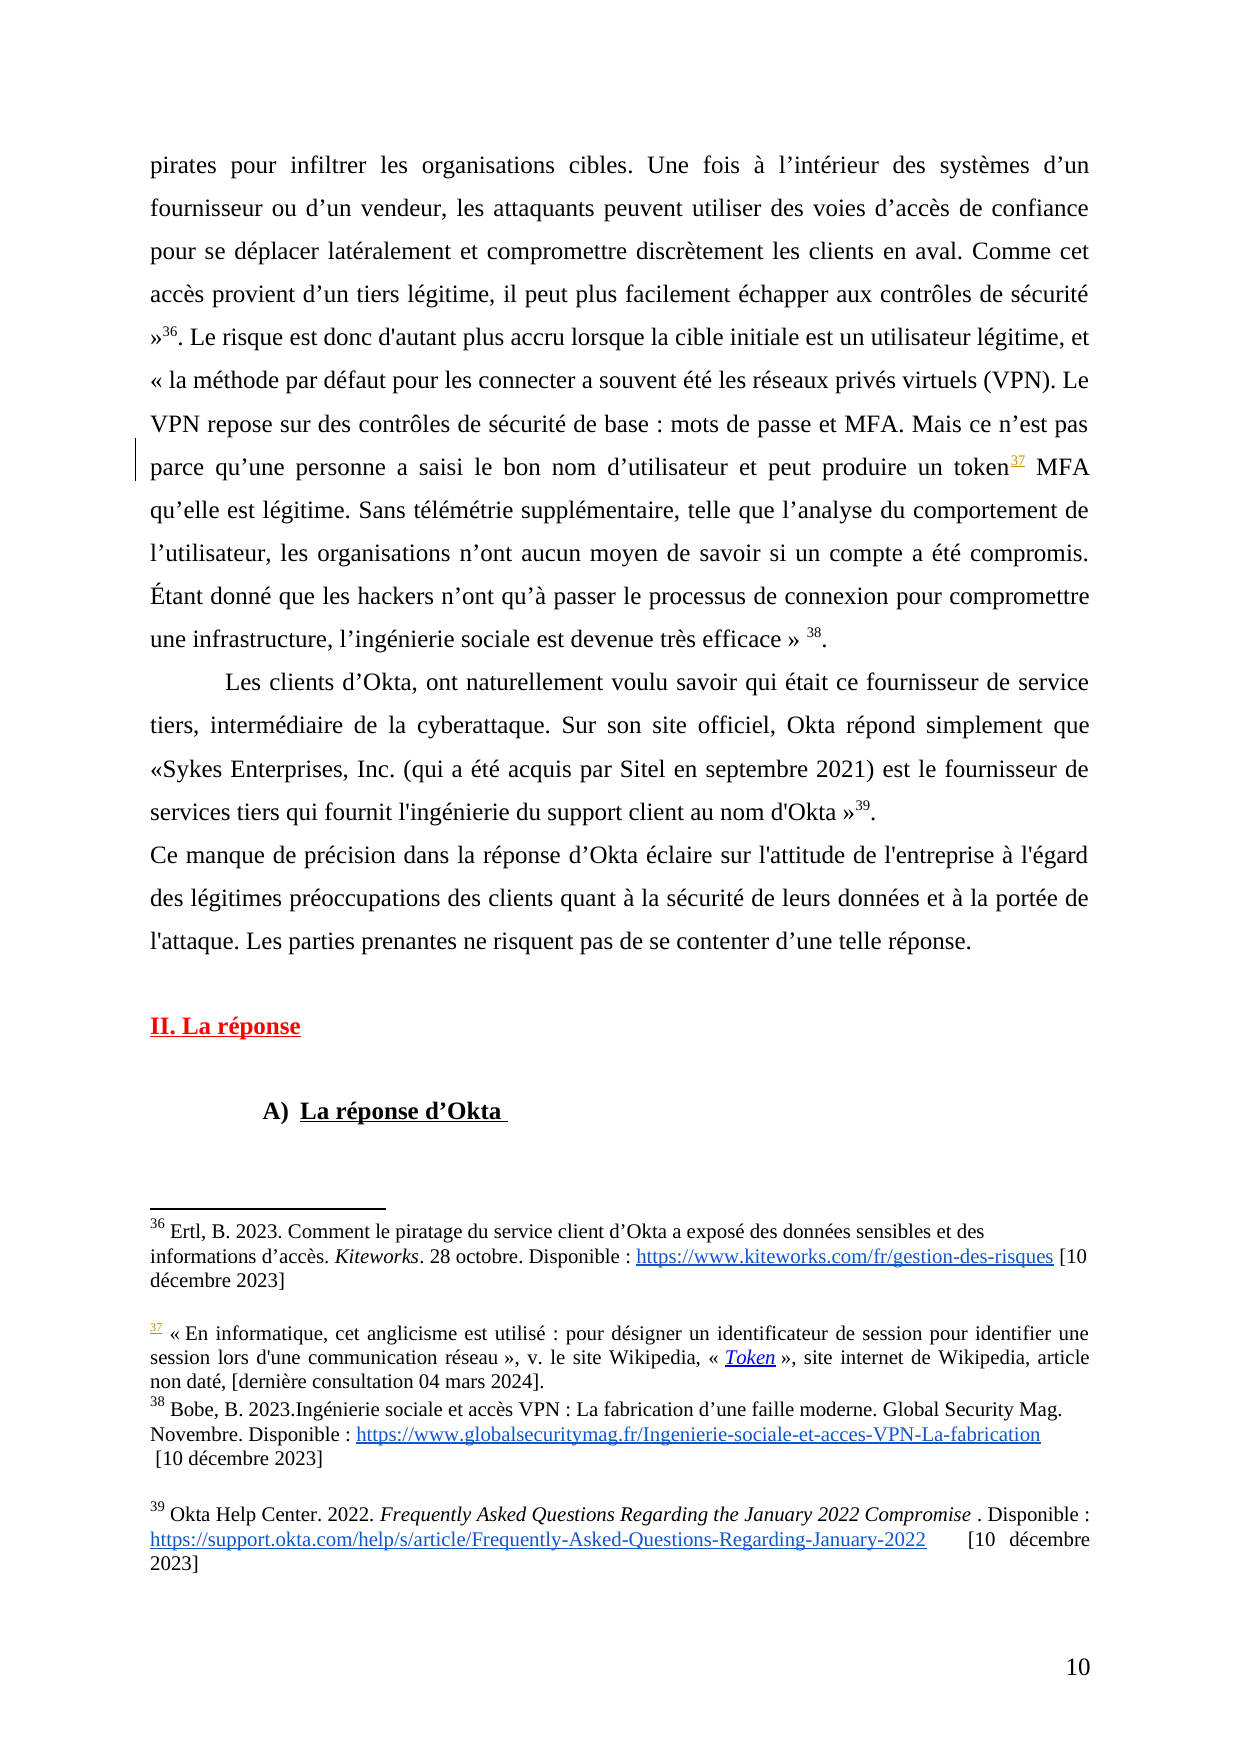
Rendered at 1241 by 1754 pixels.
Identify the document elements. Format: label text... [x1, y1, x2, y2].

text L’affaire d’Okta, pousse à un questionnement intéressant sur les conséquences d’une attaque passant d’abord par un sous-traitant, qui a souvent la qualité de fournisseur d’identité. Pour rappel, les cybercriminels, en l’espèce, ont intégré le système de la société, via un accès au VPN de Sykes, société détenue par Sitel, mais ont spécifié leur intérêt exclusif pour les clients d’Okta, confirmant ainsi une « attaque par rebond ». Il est donc évident, que « les fournisseurs et les vendeurs ont souvent des privilèges d’accès étendus aux réseaux, aux données et aux applications des clients. Cela en fait une première étape attrayante pour les pirates pour infiltrer les organisations cibles. Une fois à l’intérieur des systèmes d’un fournisseur ou d’un vendeur, les attaquants peuvent utiliser des voies d’accès de confiance pour se déplacer latéralement et compromettre discrètement les clients en aval. Comme cet accès provient d’un tiers légitime, il peut plus facilement échapper aux contrôles de sécurité ». Le risque est donc d'autant plus accru lorsque la cible initiale est un utilisateur légitime, et « la méthode par défaut pour les connecter a souvent été les réseaux privés virtuels (VPN). Le VPN repose sur des contrôles de sécurité de base : mots de passe et MFA. Mais ce n’est pas parce qu’une personne a saisi le bon nom d’utilisateur et peut produire un token MFA qu’elle est légitime. Sans télémétrie supplémentaire, telle que l’analyse du comportement de l’utilisateur, les organisations n’ont aucun moyen de savoir si un compte a été compromis. Étant donné que les hackers n’ont qu’à passer le processus de connexion pour compromettre une infrastructure, l’ingénierie sociale est devenue très efficace » . [150, 150, 1090, 653]
subtitle La réponse d’Okta [262, 1096, 1090, 1124]
text Ce manque de précision dans la réponse d’Okta éclaire sur l'attitude de l'entreprise à l'égard des légitimes préoccupations des clients quant à la sécurité de leurs données et à la portée de l'attaque. Les parties prenantes ne risquent pas de se contenter d’une telle réponse. [150, 840, 1090, 955]
subtitle II. La réponse [150, 1011, 1090, 1040]
text Les clients d’Okta, ont naturellement voulu savoir qui était ce fournisseur de service tiers, intermédiaire de la cyberattaque. Sur son site officiel, Okta répond simplement que «Sykes Enterprises, Inc. (qui a été acquis par Sitel en septembre 2021) est le fournisseur de services tiers qui fournit l'ingénierie du support client au nom d'Okta ». [150, 667, 1090, 826]
